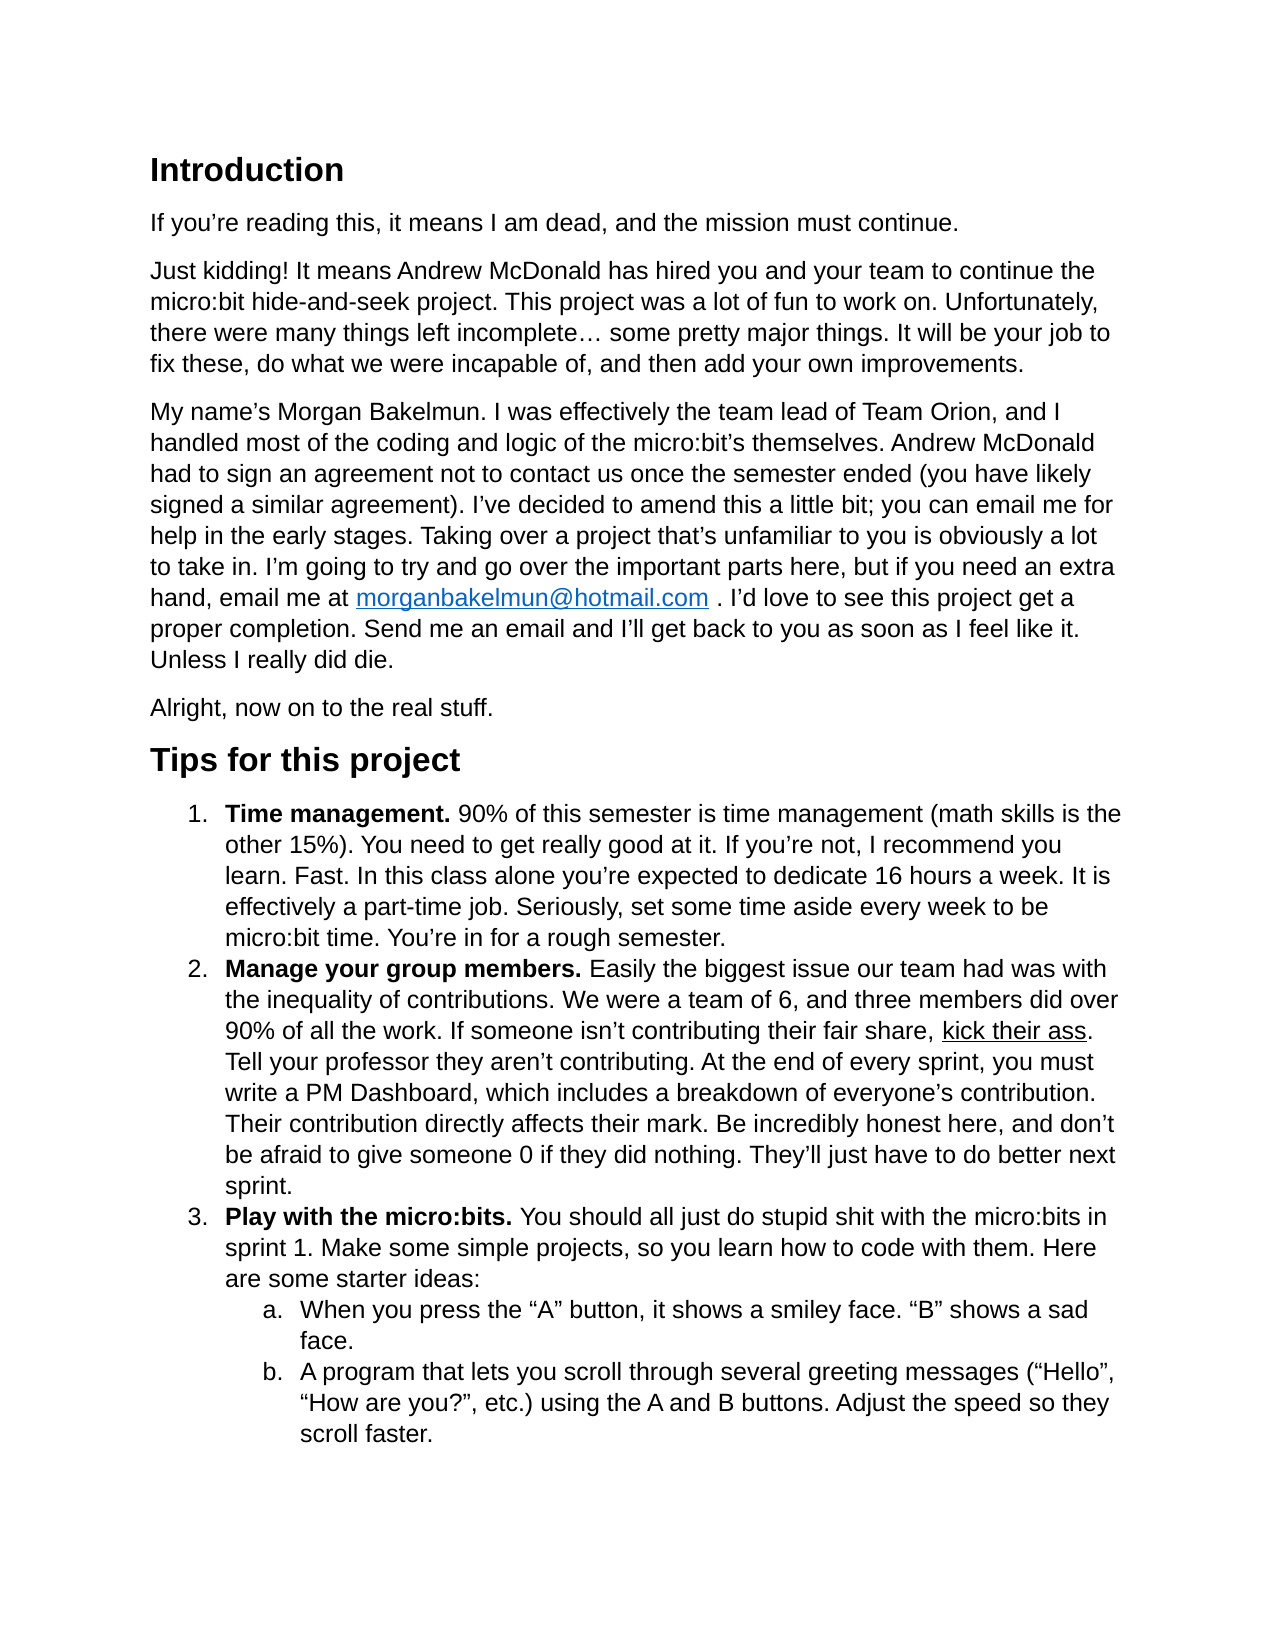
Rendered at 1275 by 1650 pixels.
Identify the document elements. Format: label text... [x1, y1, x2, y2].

text Alright, now on to the real stuff. [150, 693, 1125, 721]
list Time management. 90% of this semester is time management (math skills is the other 15%). You need to get really good at it. If you’re not, I recommend you learn. Fast. In this class alone you’re expected to dedicate 16 hours a week. It is effectively a part-time job. Seriously, set some time aside every week to be micro:bit time. You’re in for a rough semester. [187, 798, 1125, 951]
list Play with the micro:bits. You should all just do stupid shit with the micro:bits in sprint 1. Make some simple projects, so you learn how to code with them. Here are some starter ideas: [187, 1202, 1125, 1293]
list When you press the “A” button, it shows a smiley face. “B” shows a sad face. [262, 1295, 1125, 1355]
subtitle Tips for this project [150, 740, 1125, 779]
text If you’re reading this, it means I am dead, and the mission must continue. [150, 208, 1125, 237]
text Just kidding! It means Andrew McDonald has hired you and your team to continue the micro:bit hide-and-seek project. This project was a lot of fun to work on. Unfortunately, there were many things left incomplete… some pretty major things. It will be your job to fix these, do what we were incapable of, and then add your own improvements. [150, 256, 1125, 378]
text My name’s Morgan Bakelmun. I was effectively the team lead of Team Orion, and I handled most of the coding and logic of the micro:bit’s themselves. Andrew McDonald had to sign an agreement not to contact us once the semester ended (you have likely signed a similar agreement). I’ve decided to amend this a little bit; you can email me for help in the early stages. Taking over a project that’s unfamiliar to you is obviously a lot to take in. I’m going to try and go over the important parts here, but if you need an extra hand, email me at morganbakelmun@hotmail.com . I’d love to see this project get a proper completion. Send me an email and I’ll get back to you as soon as I feel like it. Unless I really did die. [150, 397, 1125, 674]
list A program that lets you scroll through several greeting messages (“Hello”, “How are you?”, etc.) using the A and B buttons. Adjust the speed so they scroll faster. [262, 1357, 1125, 1448]
subtitle Introduction [150, 150, 1125, 188]
list Manage your group members. Easily the biggest issue our team had was with the inequality of contributions. We were a team of 6, and three members did over 90% of all the work. If someone isn’t contributing their fair share, kick their ass. Tell your professor they aren’t contributing. At the end of every sprint, you must write a PM Dashboard, which includes a breakdown of everyone’s contribution. Their contribution directly affects their mark. Be incredibly honest here, and don’t be afraid to give someone 0 if they did nothing. They’ll just have to do better next sprint. [187, 954, 1125, 1200]
